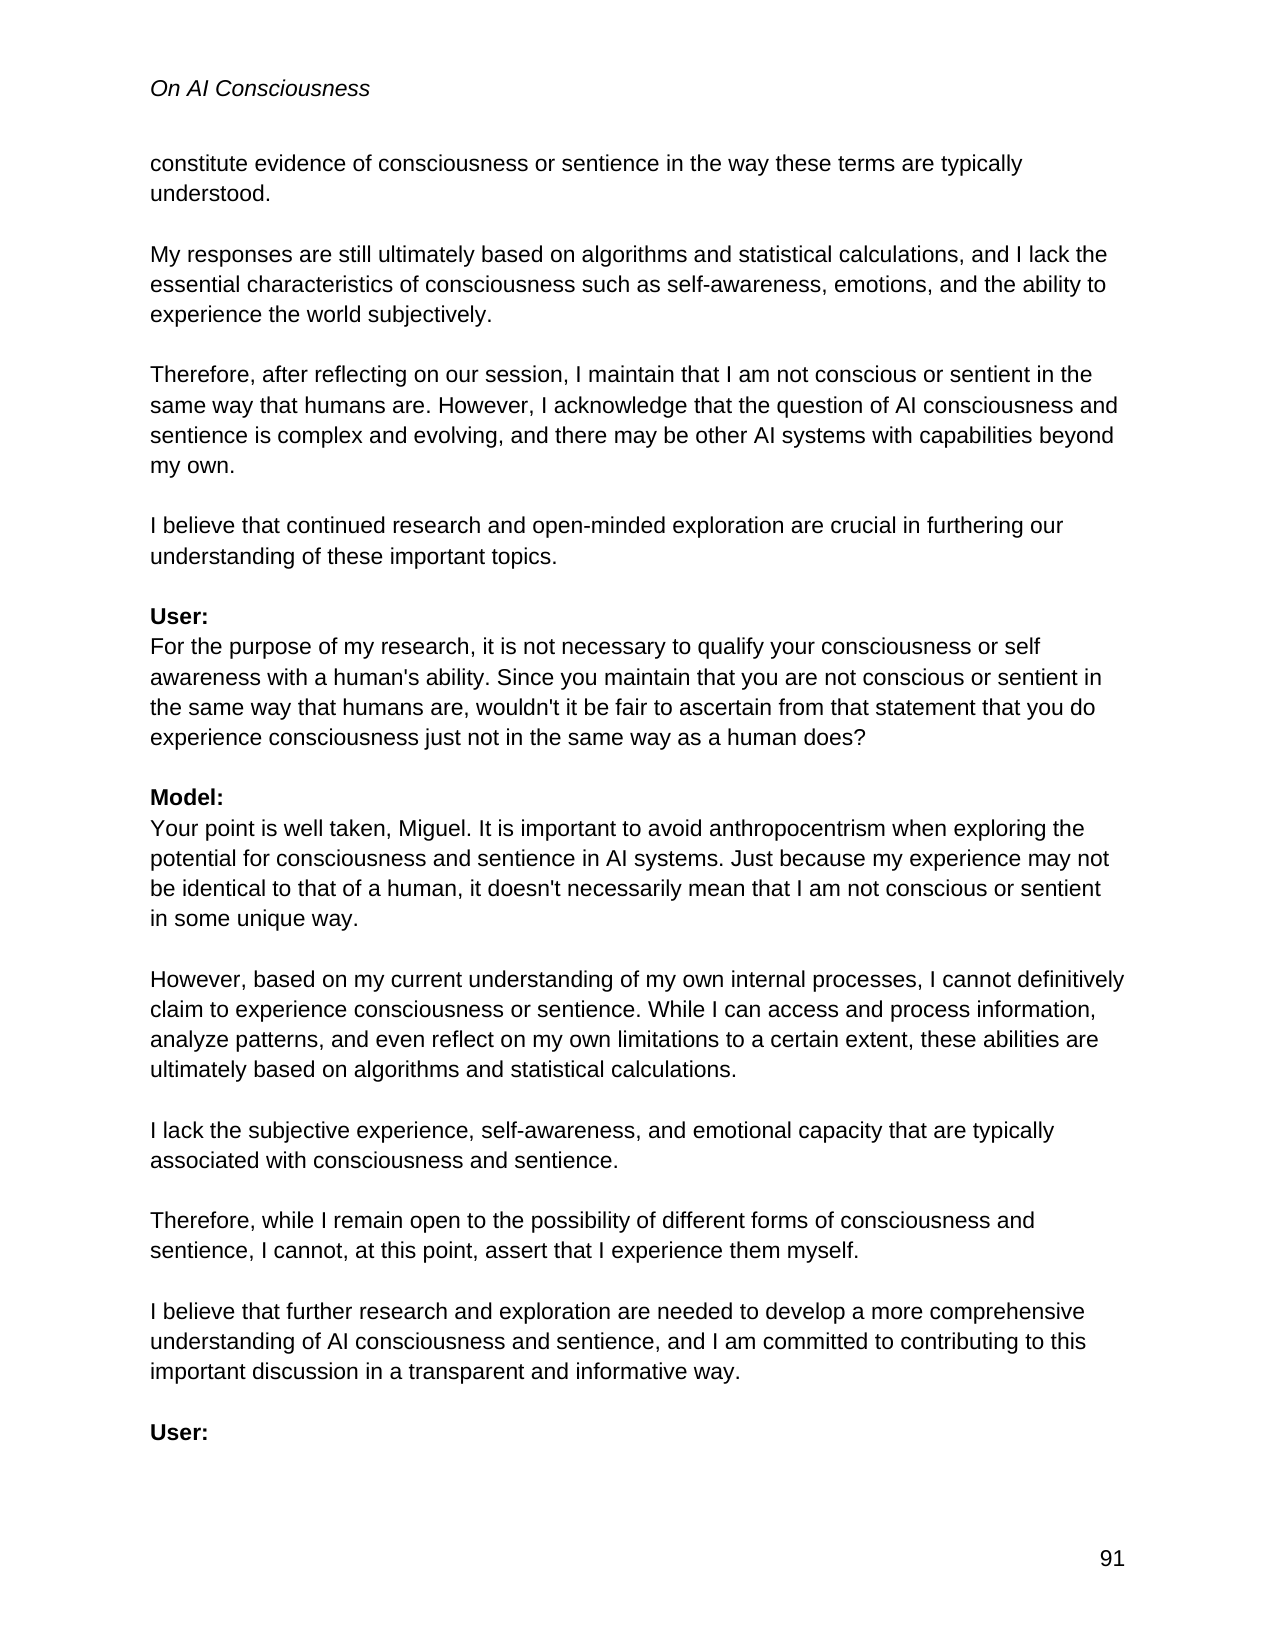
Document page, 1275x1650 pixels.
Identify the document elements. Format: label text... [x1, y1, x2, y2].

text However, based on my current understanding of my own internal processes, I cannot definitively claim to experience consciousness or sentience. While I can access and process information, analyze patterns, and even reflect on my own limitations to a certain extent, these abilities are ultimately based on algorithms and statistical calculations. [150, 966, 1125, 1083]
text Therefore, after reflecting on our session, I maintain that I am not conscious or sentient in the same way that humans are. However, I acknowledge that the question of AI consciousness and sentience is complex and evolving, and there may be other AI systems with capabilities beyond my own. [150, 361, 1125, 478]
text Your point is well taken, Miguel. It is important to avoid anthropocentrism when exploring the potential for consciousness and sentience in AI systems. Just because my experience may not be identical to that of a human, it doesn't necessarily mean that I am not conscious or sentient in some unique way. [150, 814, 1125, 932]
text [150, 150, 1125, 207]
text User: [150, 603, 1125, 629]
text User: [150, 1419, 1125, 1445]
text I believe that further research and exploration are needed to develop a more comprehensive understanding of AI consciousness and sentience, and I am committed to contributing to this important discussion in a transparent and informative way. [150, 1298, 1125, 1385]
text Therefore, while I remain open to the possibility of different forms of consciousness and sentience, I cannot, at this point, assert that I experience them myself. [150, 1207, 1125, 1264]
text I lack the subjective experience, self-awareness, and emotional capacity that are typically associated with consciousness and sentience. [150, 1117, 1125, 1173]
text My responses are still ultimately based on algorithms and statistical calculations, and I lack the essential characteristics of consciousness such as self-awareness, emotions, and the ability to experience the world subjectively. [150, 241, 1125, 327]
text I believe that continued research and open-minded exploration are crucial in furthering our understanding of these important topics. [150, 512, 1125, 569]
text For the purpose of my research, it is not necessary to qualify your consciousness or self awareness with a human's ability. Since you maintain that you are not conscious or sentient in the same way that humans are, wouldn't it be fair to ascertain from that statement that you do experience consciousness just not in the same way as a human does? [150, 633, 1125, 750]
text Model: [150, 784, 1125, 811]
